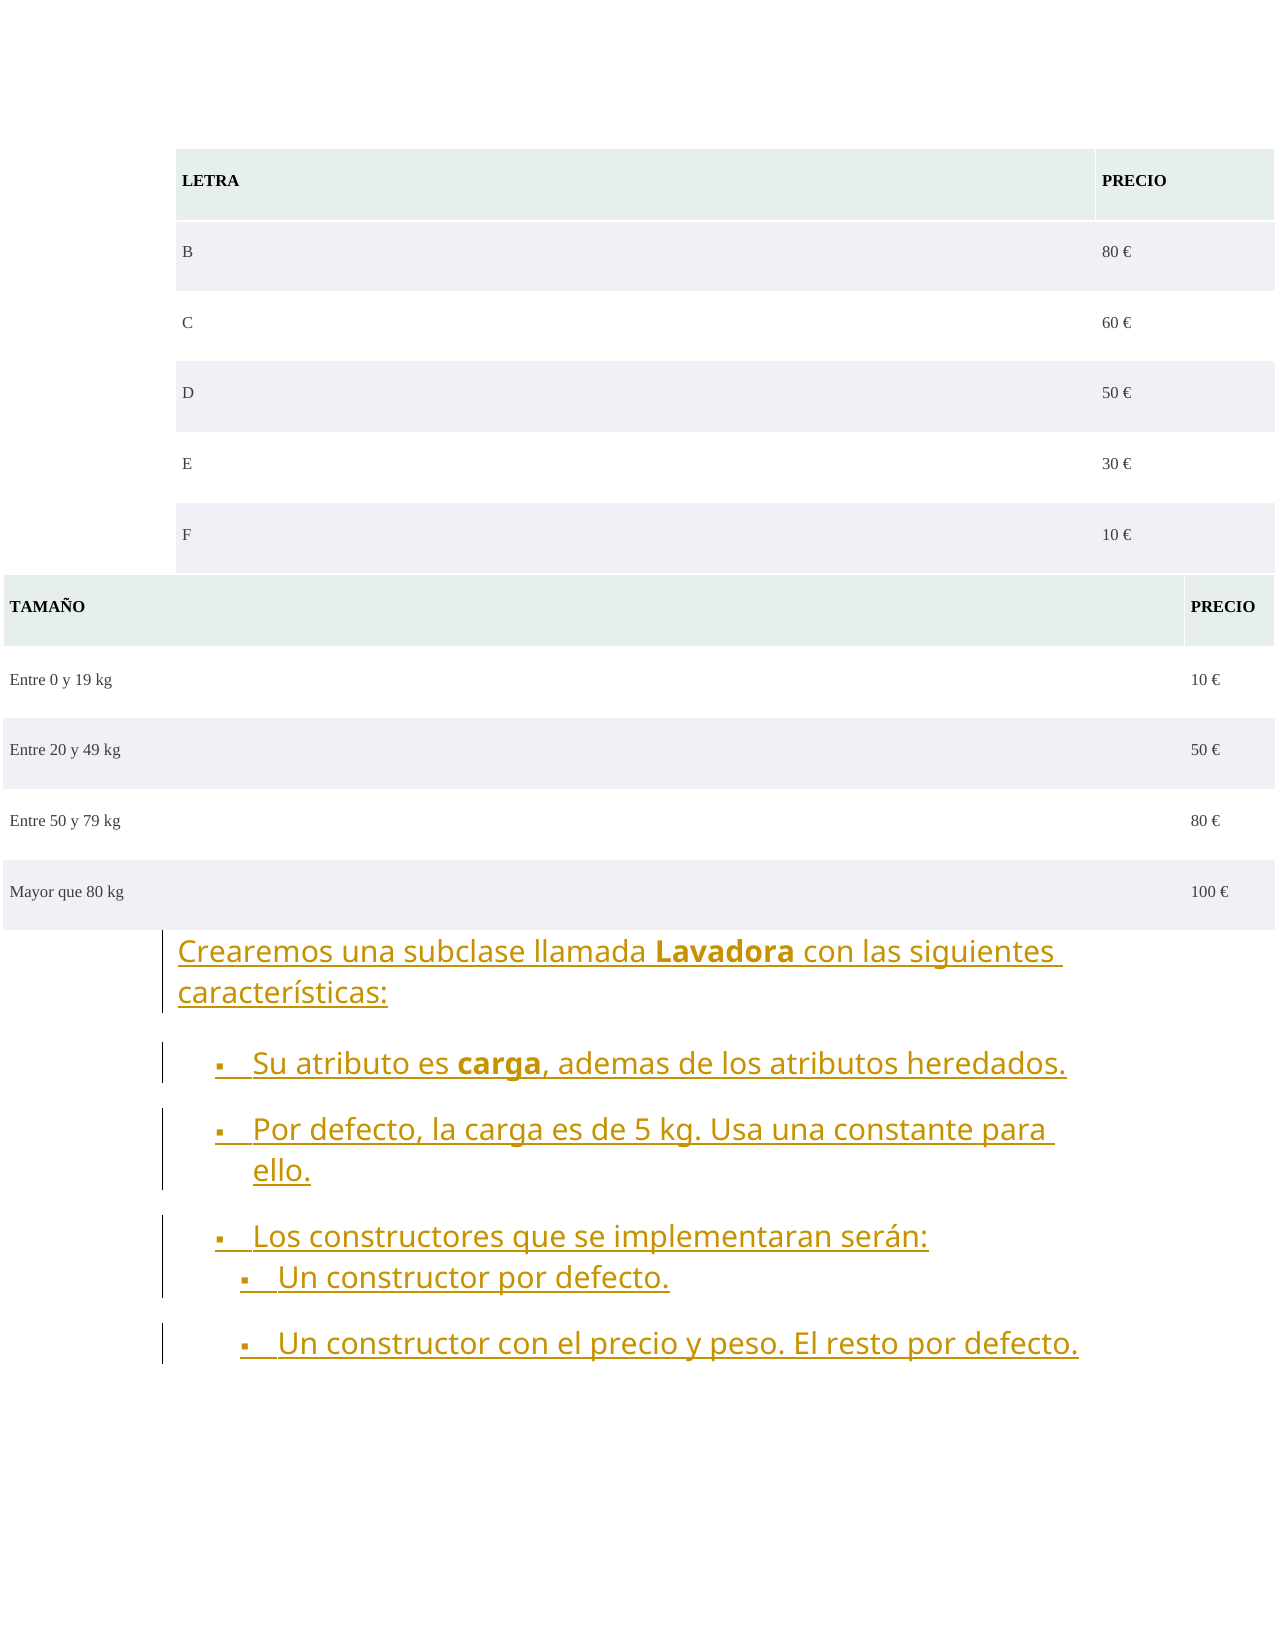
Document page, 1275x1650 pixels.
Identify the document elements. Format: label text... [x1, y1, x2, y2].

table_cell D [176, 361, 1096, 432]
table_cell 80 € [1096, 222, 1275, 291]
table_header LETRA [176, 149, 1095, 220]
table_cell 80 € [1184, 789, 1275, 859]
table_cell 60 € [1096, 291, 1275, 361]
table_cell B [176, 221, 1096, 291]
table_cell Entre 20 y 49 kg [3, 718, 1184, 789]
table_cell Entre 50 y 79 kg [3, 789, 1184, 859]
table_cell 10 € [1184, 647, 1275, 718]
table_cell 10 € [1096, 503, 1275, 573]
table_cell Entre 0 y 19 kg [3, 647, 1184, 718]
table_cell 50 € [1184, 718, 1275, 789]
table_header PRECIO [1096, 149, 1274, 220]
table_cell 30 € [1096, 432, 1275, 503]
table_cell 50 € [1096, 361, 1275, 432]
table_cell E [176, 432, 1096, 503]
table_header PRECIO [1185, 575, 1274, 646]
table_header TAMAÑO [4, 575, 1184, 646]
table_cell C [176, 291, 1096, 361]
table_cell Mayor que 80 kg [3, 860, 1184, 930]
table_cell F [176, 503, 1096, 573]
table_cell 100 € [1184, 860, 1275, 930]
